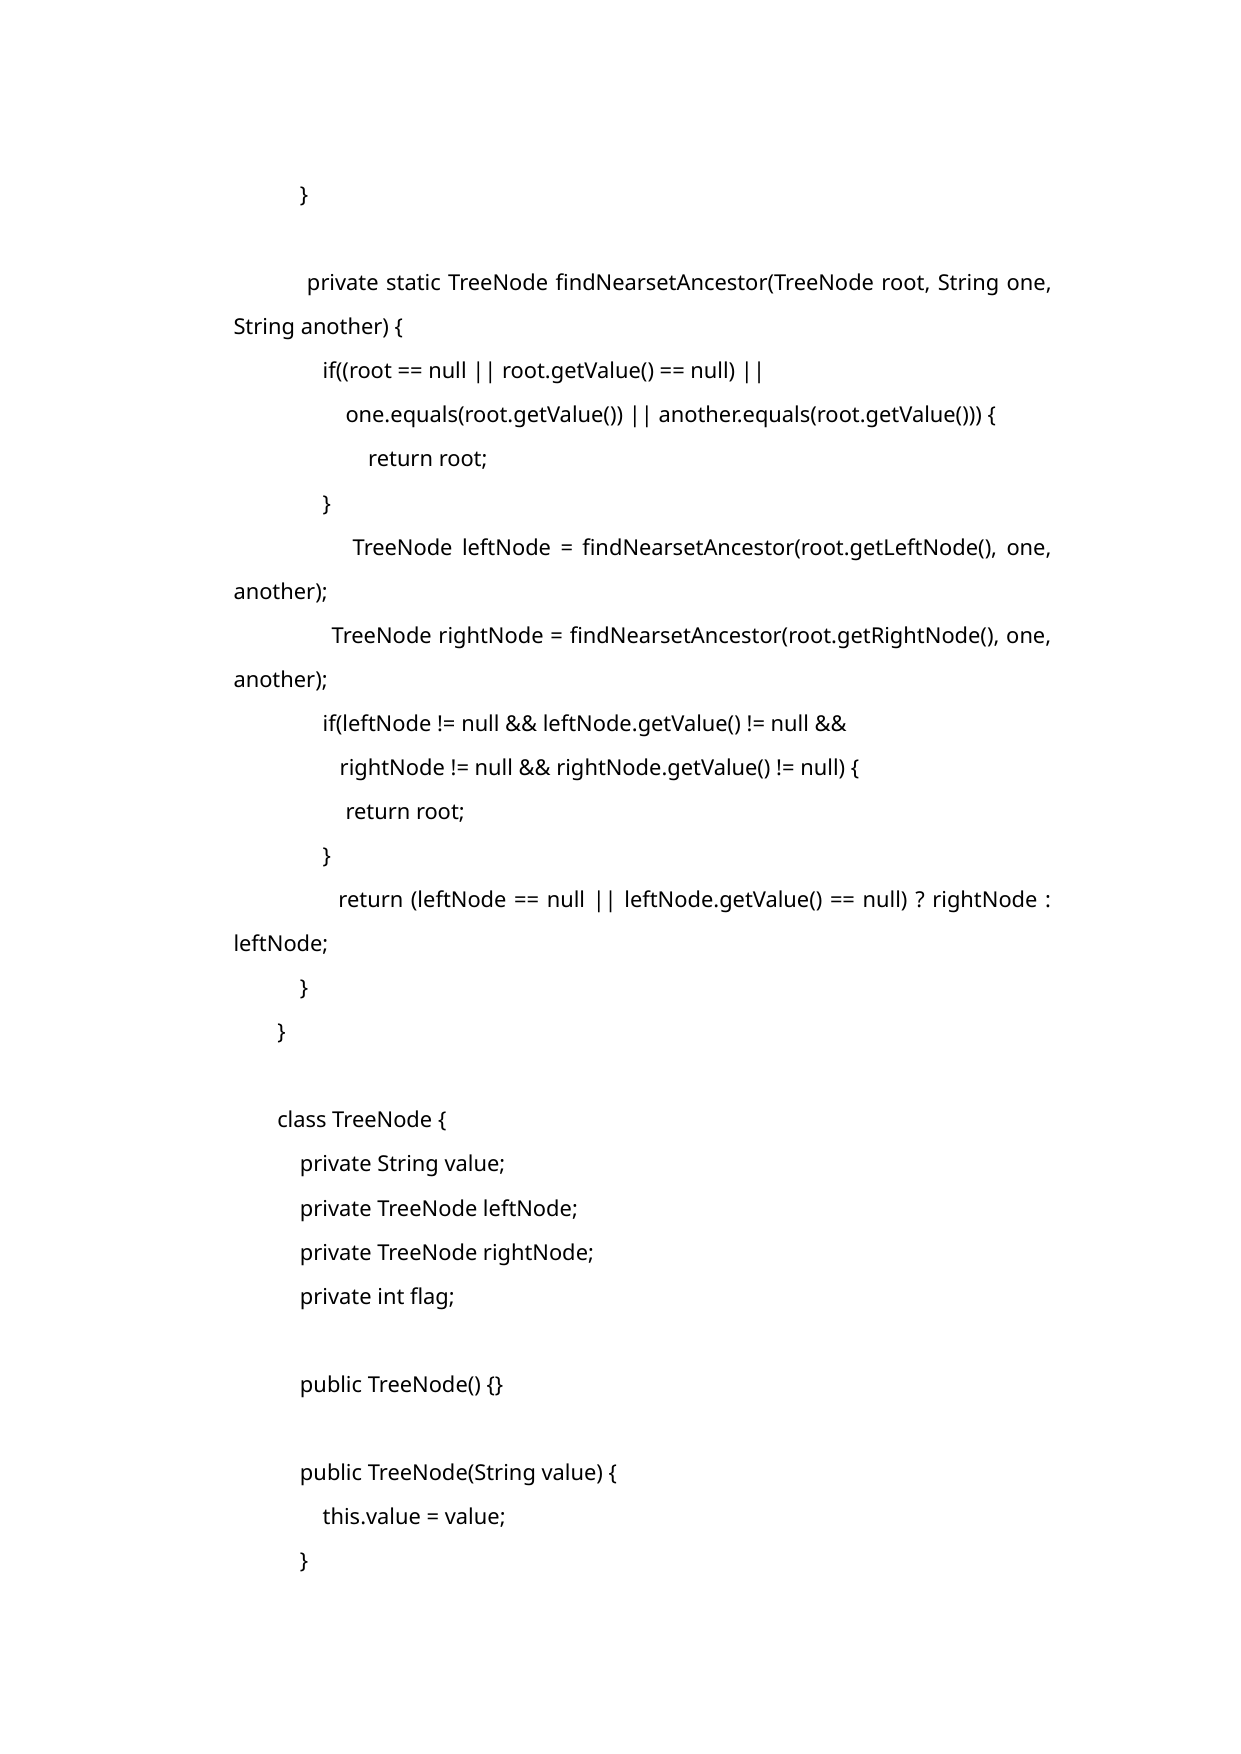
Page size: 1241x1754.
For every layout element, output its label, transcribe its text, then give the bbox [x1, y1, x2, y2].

list private static TreeNode findNearsetAncestor(TreeNode root, String one, String another) { [233, 260, 1053, 348]
list private int flag; [233, 1273, 1053, 1318]
list private TreeNode leftNode; [233, 1185, 1053, 1229]
list if(leftNode != null && leftNode.getValue() != null && [233, 701, 1053, 745]
list one.equals(root.getValue()) || another.equals(root.getValue())) { [233, 392, 1053, 436]
list public TreeNode() {} [233, 1362, 1053, 1406]
list return root; [233, 436, 1053, 480]
list } [233, 1538, 1053, 1582]
list } [233, 480, 1053, 524]
list TreeNode rightNode = findNearsetAncestor(root.getRightNode(), one, another); [233, 613, 1053, 701]
list return (leftNode == null || leftNode.getValue() == null) ? rightNode : leftNode; [233, 877, 1053, 965]
list rightNode != null && rightNode.getValue() != null) { [233, 745, 1053, 789]
list return root; [233, 789, 1053, 833]
list } [233, 965, 1053, 1009]
list private String value; [233, 1141, 1053, 1185]
list class TreeNode { [233, 1097, 1053, 1141]
list } [233, 1009, 1053, 1053]
list private TreeNode rightNode; [233, 1229, 1053, 1273]
list } [233, 172, 1053, 216]
list this.value = value; [233, 1494, 1053, 1538]
list } [233, 833, 1053, 877]
list if((root == null || root.getValue() == null) || [233, 348, 1053, 392]
list TreeNode leftNode = findNearsetAncestor(root.getLeftNode(), one, another); [233, 524, 1053, 613]
list public TreeNode(String value) { [233, 1450, 1053, 1494]
